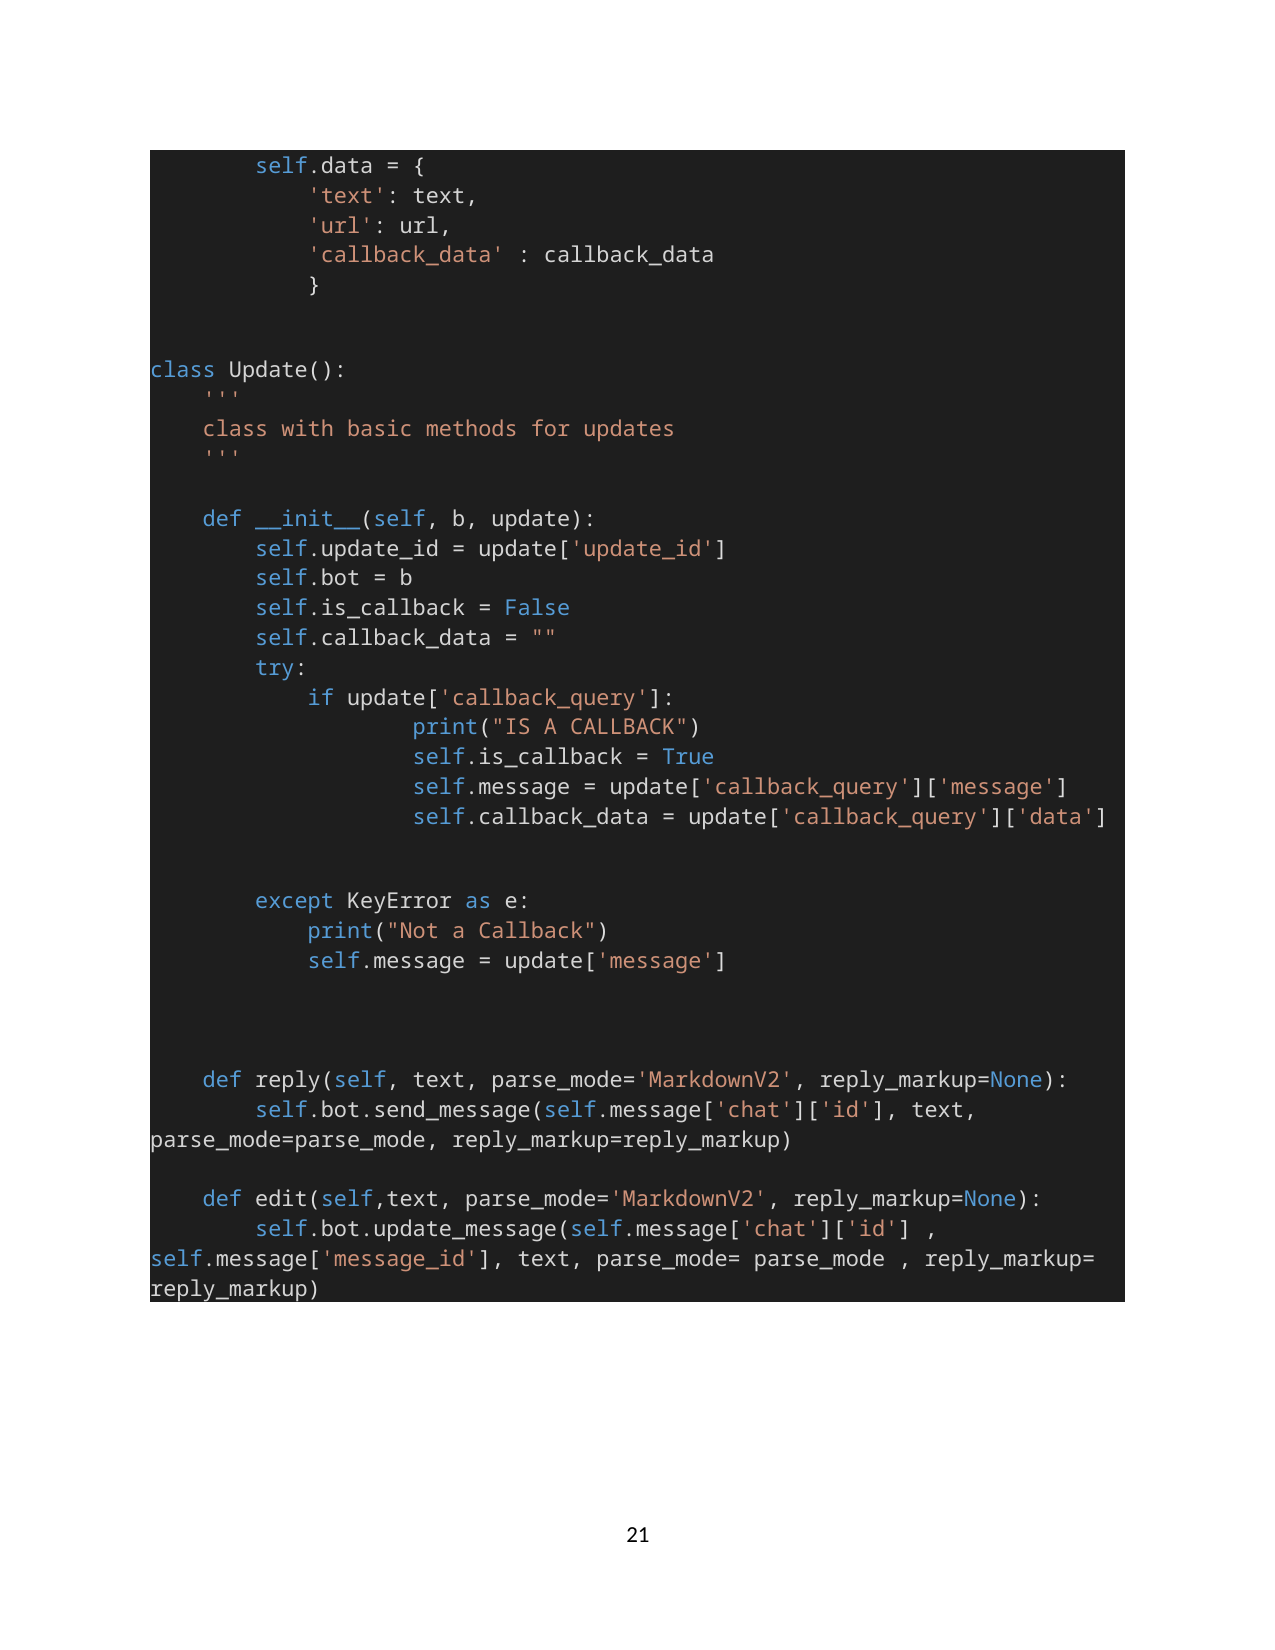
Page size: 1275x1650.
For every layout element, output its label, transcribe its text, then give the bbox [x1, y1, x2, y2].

text print("IS A CALLBACK") [150, 711, 1125, 741]
text self.bot.update_message(self.message['chat']['id'] , self.message['message_id'], text, parse_mode= parse_mode , reply_markup= reply_markup) [150, 1213, 1125, 1302]
text if update['callback_query']: [150, 681, 1125, 711]
text try: [150, 652, 1125, 681]
text self.message = update['message'] [150, 945, 1125, 974]
text class Update(): [150, 354, 1125, 383]
text self.data = { [150, 150, 1125, 180]
text } [150, 269, 1125, 299]
text def reply(self, text, parse_mode='MarkdownV2', reply_markup=None): [150, 1064, 1125, 1094]
text def __init__(self, b, update): [150, 503, 1125, 532]
text ''' [150, 383, 1125, 413]
text except KeyError as e: [150, 885, 1125, 915]
text 'text': text, [150, 180, 1125, 209]
text 'url': url, [150, 209, 1125, 239]
text self.message = update['callback_query']['message'] [150, 771, 1125, 801]
text self.callback_data = update['callback_query']['data'] [150, 801, 1125, 830]
text self.bot.send_message(self.message['chat']['id'], text, parse_mode=parse_mode, reply_markup=reply_markup) [150, 1094, 1125, 1153]
text ''' [150, 443, 1125, 473]
text self.callback_data = "" [150, 622, 1125, 652]
text 'callback_data' : callback_data [150, 239, 1125, 269]
text print("Not a Callback") [150, 915, 1125, 945]
text class with basic methods for updates [150, 413, 1125, 443]
text self.bot = b [150, 562, 1125, 592]
text self.is_callback = False [150, 592, 1125, 622]
text self.is_callback = True [150, 741, 1125, 771]
text def edit(self,text, parse_mode='MarkdownV2', reply_markup=None): [150, 1183, 1125, 1213]
text self.update_id = update['update_id'] [150, 532, 1125, 562]
